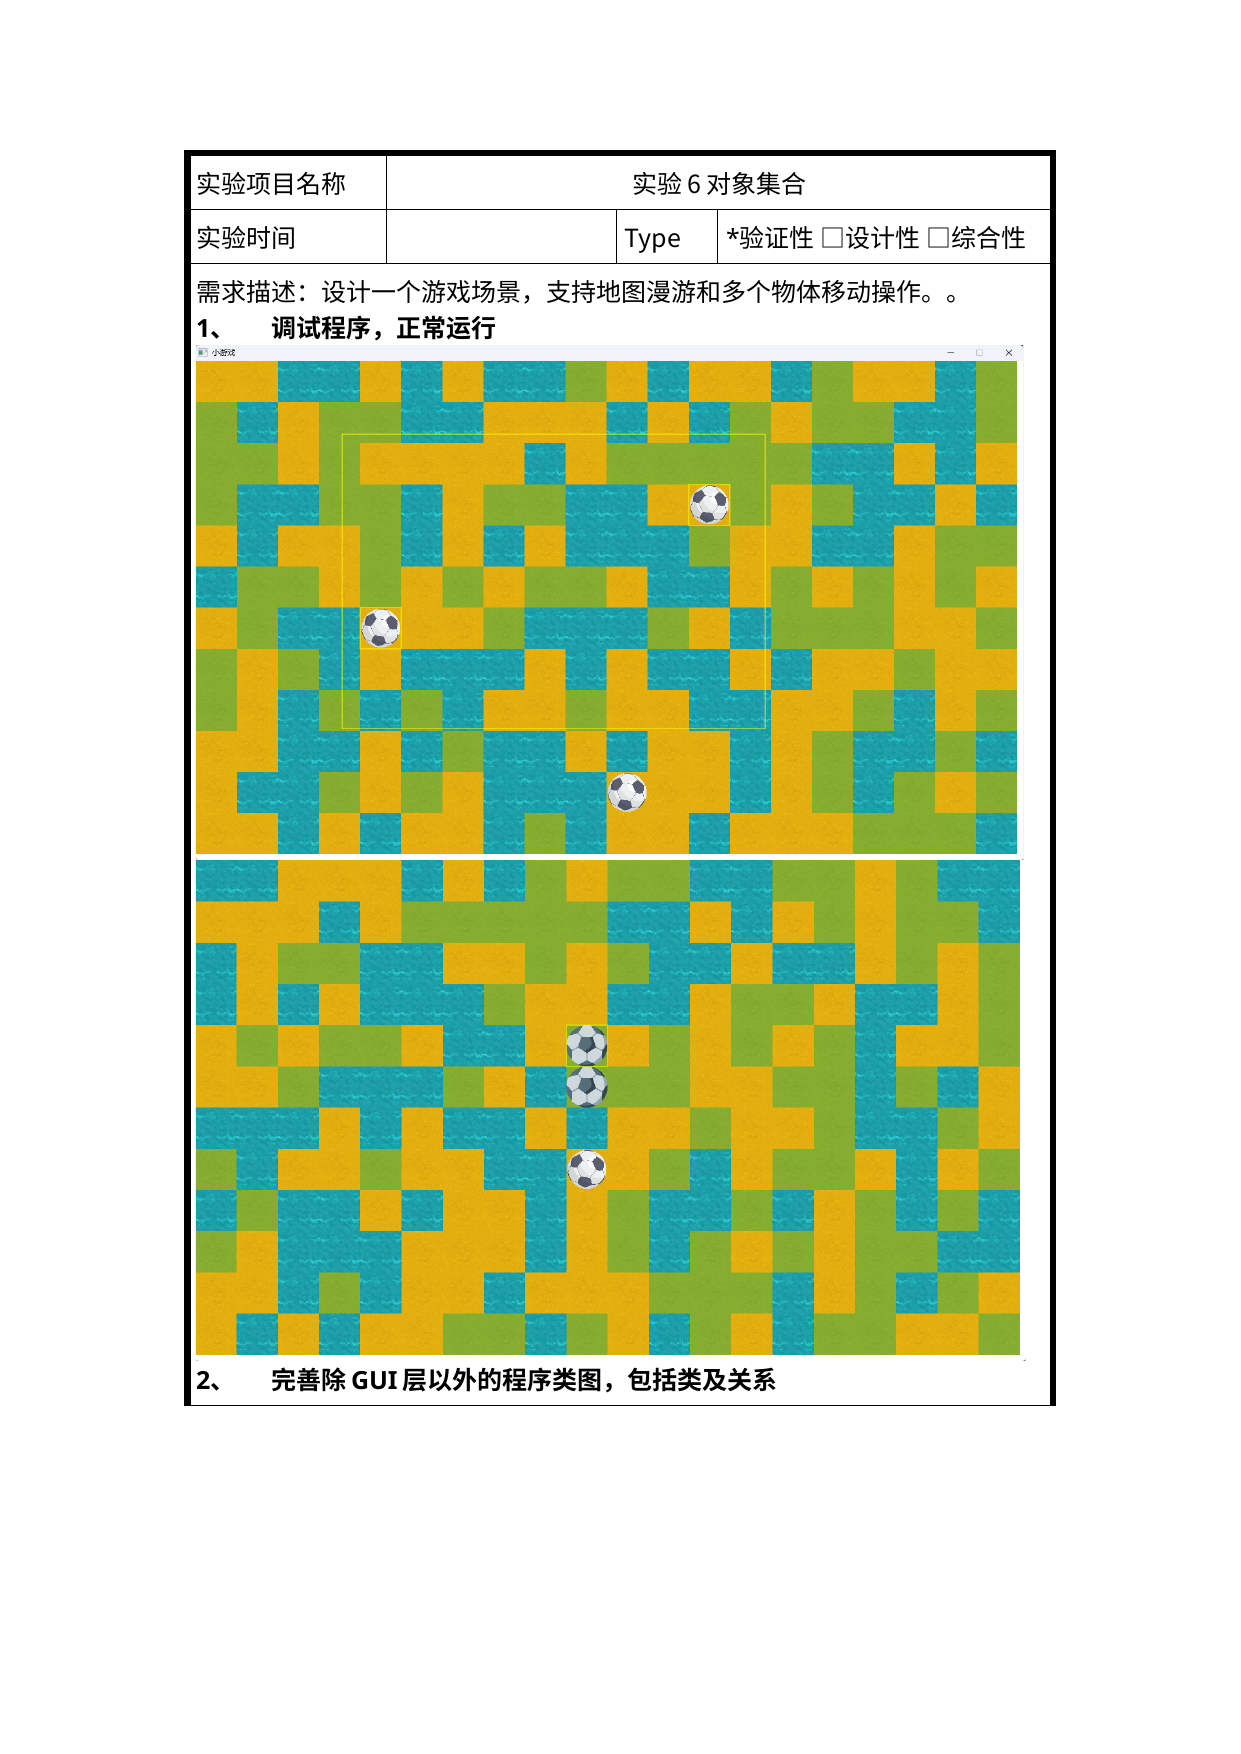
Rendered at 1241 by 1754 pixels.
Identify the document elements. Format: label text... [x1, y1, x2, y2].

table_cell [191, 264, 1050, 1405]
table_cell Type [617, 210, 717, 263]
table_header 实验项目名称 [191, 156, 386, 209]
table_cell [387, 210, 616, 263]
table_cell 实验时间 [191, 210, 386, 263]
picture [195, 345, 1026, 1361]
table_cell *验证性 □设计性 □综合性 [718, 210, 1050, 263]
table_header 实验6 对象集合 [387, 156, 1050, 209]
